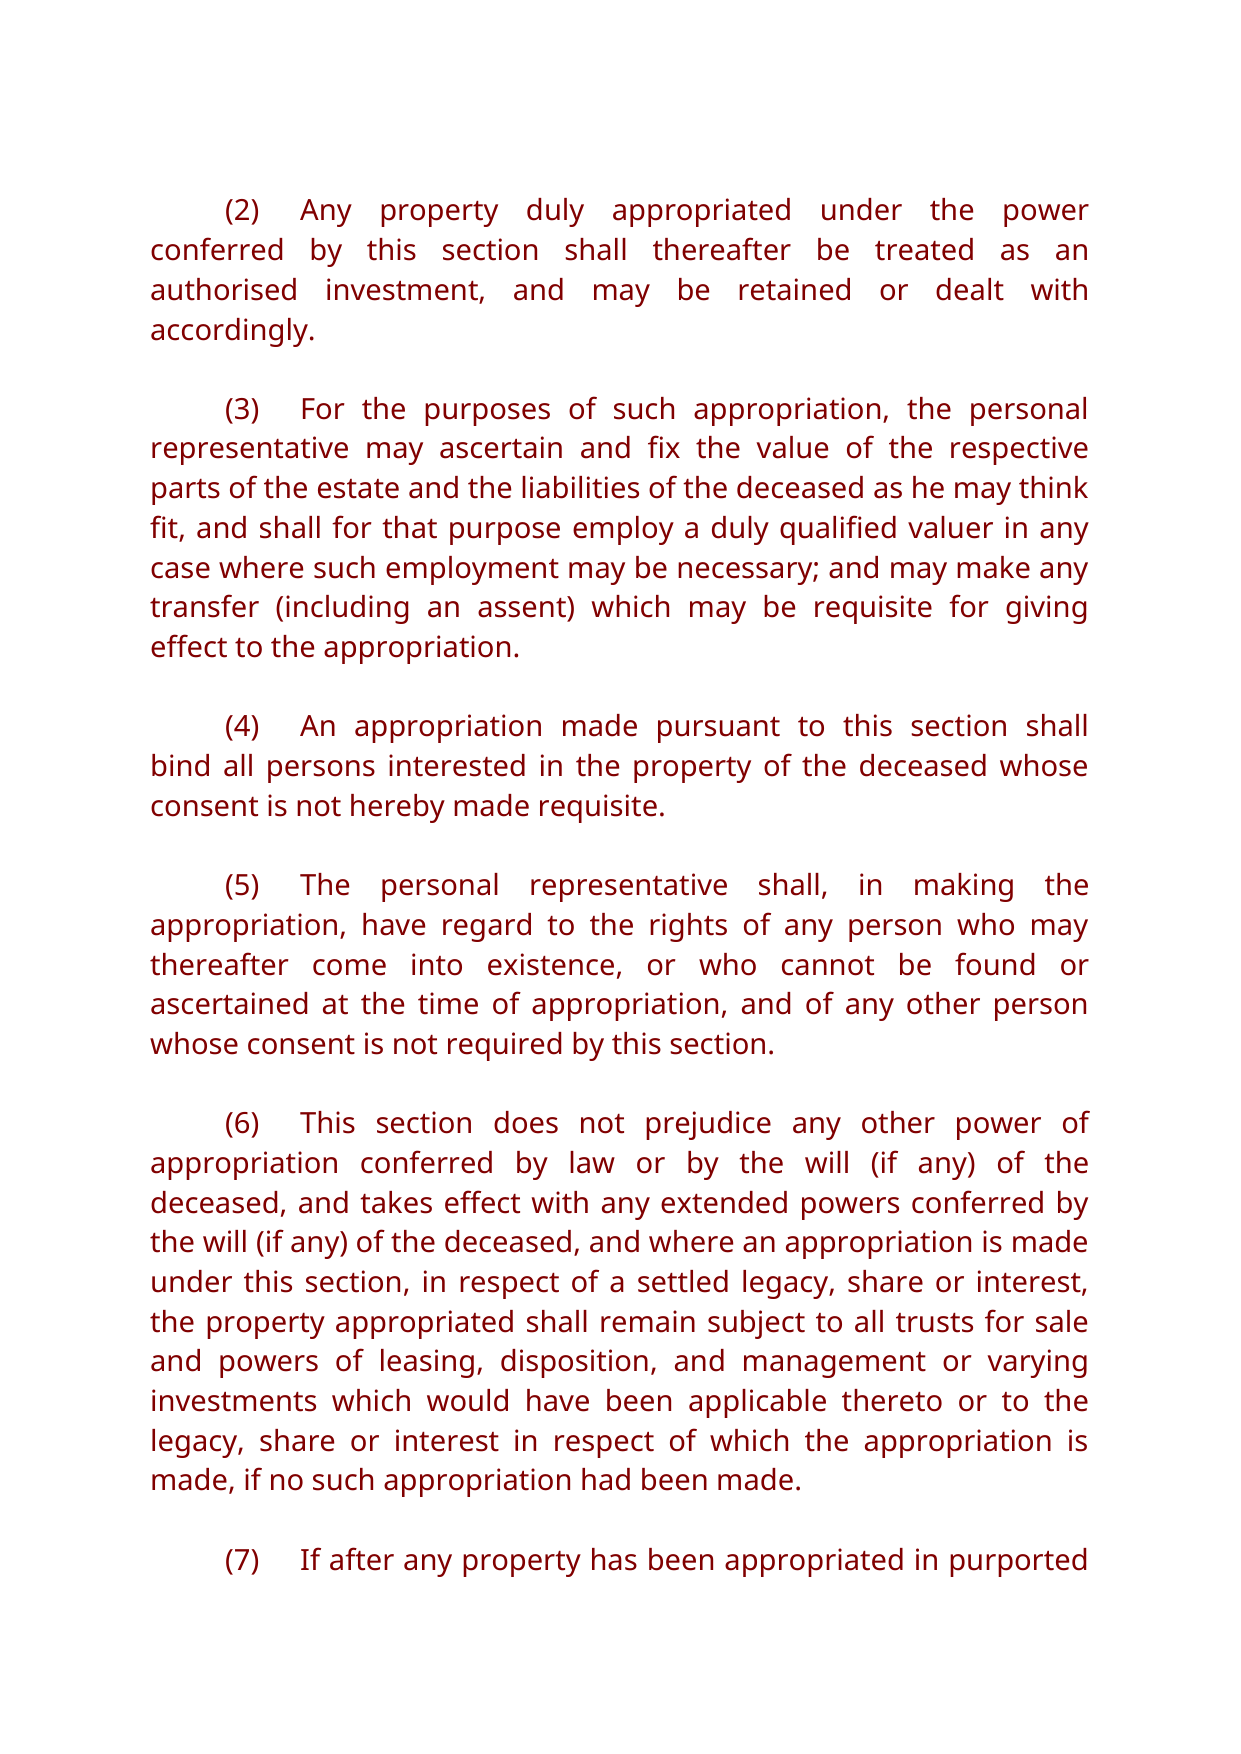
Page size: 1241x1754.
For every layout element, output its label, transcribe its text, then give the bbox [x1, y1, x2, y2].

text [150, 1539, 1090, 1579]
text (5) The personal representative shall, in making the appropriation, have regard to the rights of any person who may thereafter come into existence, or who cannot be found or ascertained at the time of appropriation, and of any other person whose consent is not required by this section. [150, 864, 1090, 1063]
text (2) Any property duly appropriated under the power conferred by this section shall thereafter be treated as an authorised investment, and may be retained or dealt with accordingly. [150, 190, 1090, 348]
text (6) This section does not prejudice any other power of appropriation conferred by law or by the will (if any) of the deceased, and takes effect with any extended powers conferred by the will (if any) of the deceased, and where an appropriation is made under this section, in respect of a settled legacy, share or interest, the property appropriated shall remain subject to all trusts for sale and powers of leasing, disposition, and management or varying investments which would have been applicable thereto or to the legacy, share or interest in respect of which the appropriation is made, if no such appropriation had been made. [150, 1102, 1090, 1499]
text (4) An appropriation made pursuant to this section shall bind all persons interested in the property of the deceased whose consent is not hereby made requisite. [150, 706, 1090, 825]
text (3) For the purposes of such appropriation, the personal representative may ascertain and fix the value of the respective parts of the estate and the liabilities of the deceased as he may think fit, and shall for that purpose employ a duly qualified valuer in any case where such employment may be necessary; and may make any transfer (including an assent) which may be requisite for giving effect to the appropriation. [150, 388, 1090, 666]
